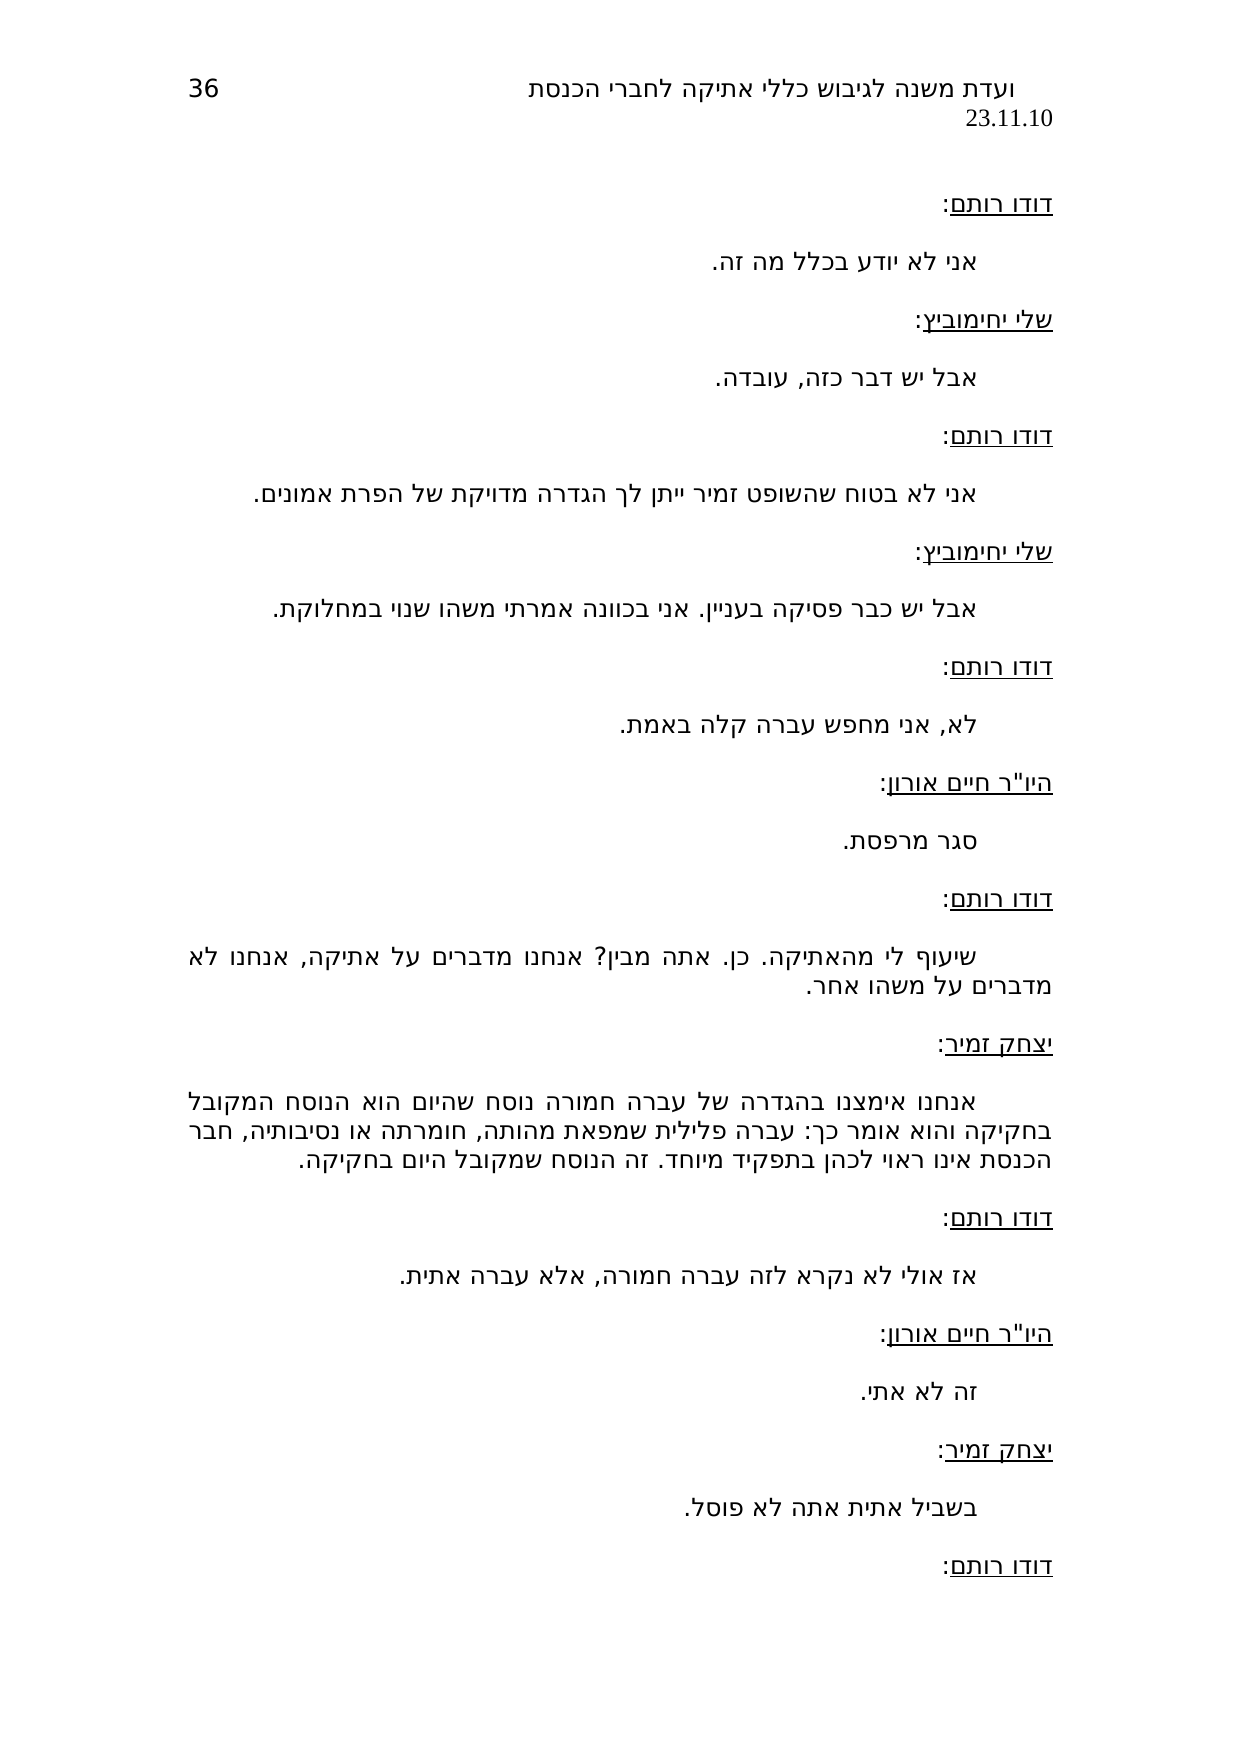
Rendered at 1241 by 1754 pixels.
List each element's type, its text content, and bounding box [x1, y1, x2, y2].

text אז אולי לא נקרא לזה עברה חמורה, אלא עברה אתית. [187, 1261, 1053, 1290]
text דודו רותם: [187, 1551, 1053, 1580]
text אני לא יודע בכלל מה זה. [187, 247, 1053, 276]
text זה לא אתי. [187, 1377, 1053, 1406]
text דודו רותם: [187, 884, 1053, 913]
text לא, אני מחפש עברה קלה באמת. [187, 710, 1053, 739]
text היו"ר חיים אורון: [187, 768, 1053, 797]
text אני לא בטוח שהשופט זמיר ייתן לך הגדרה מדויקת של הפרת אמונים. [187, 479, 1053, 508]
text אנחנו אימצנו בהגדרה של עברה חמורה נוסח שהיום הוא הנוסח המקובל בחקיקה והוא אומר כך: עברה פלילית שמפאת מהותה, חומרתה או נסיבותיה, חבר הכנסת אינו ראוי לכהן בתפקיד מיוחד. זה הנוסח שמקובל היום בחקיקה. [187, 1087, 1053, 1174]
text שלי יחימוביץ: [187, 305, 1053, 334]
text דודו רותם: [187, 421, 1053, 450]
text דודו רותם: [187, 189, 1053, 218]
text שלי יחימוביץ: [187, 537, 1053, 566]
text סגר מרפסת. [187, 826, 1053, 855]
text שיעוף לי מהאתיקה. כן. אתה מבין? אנחנו מדברים על אתיקה, אנחנו לא מדברים על משהו אחר. [187, 942, 1053, 1000]
text יצחק זמיר: [187, 1029, 1053, 1058]
text יצחק זמיר: [187, 1435, 1053, 1464]
text אבל יש דבר כזה, עובדה. [187, 363, 1053, 392]
text אבל יש כבר פסיקה בעניין. אני בכוונה אמרתי משהו שנוי במחלוקת. [187, 594, 1053, 624]
text בשביל אתית אתה לא פוסל. [187, 1493, 1053, 1522]
text דודו רותם: [187, 652, 1053, 682]
text היו"ר חיים אורון: [187, 1319, 1053, 1348]
text דודו רותם: [187, 1203, 1053, 1232]
